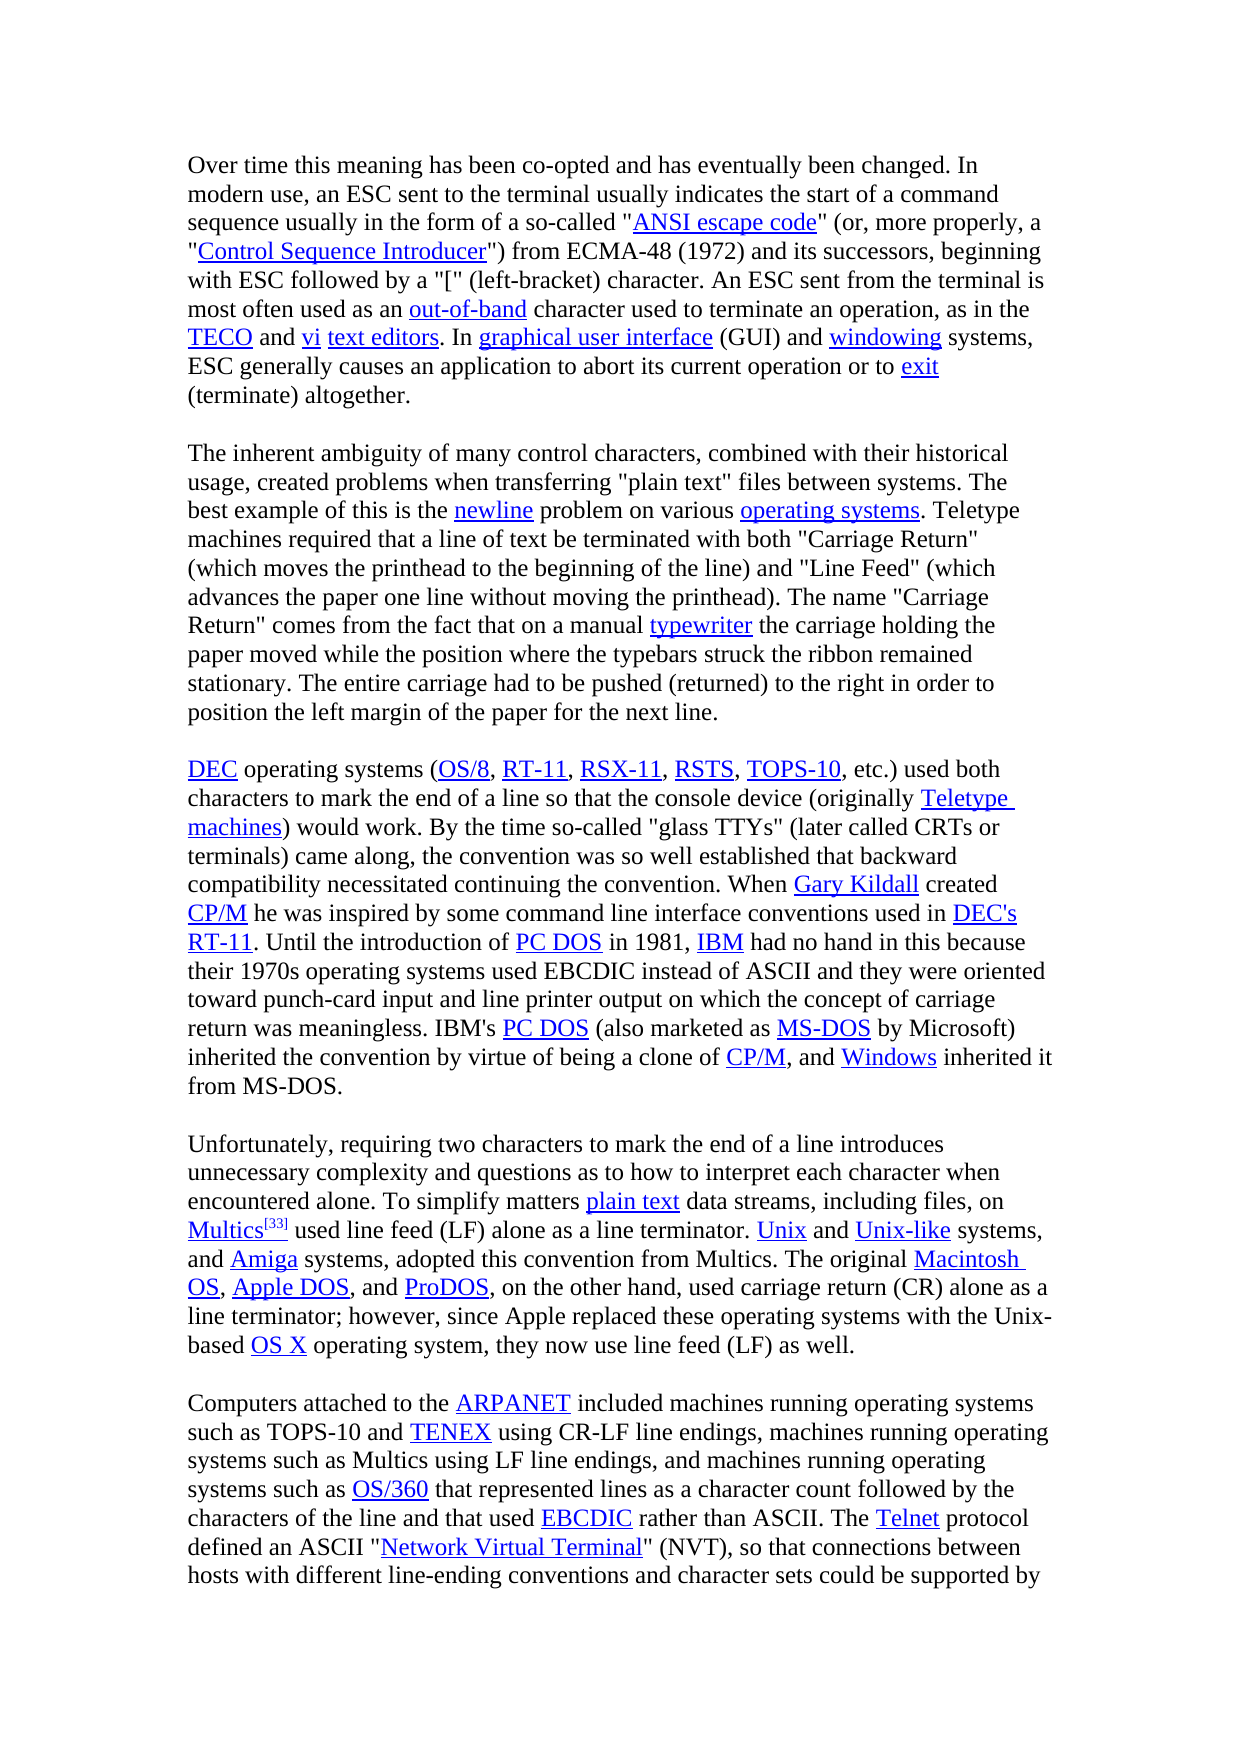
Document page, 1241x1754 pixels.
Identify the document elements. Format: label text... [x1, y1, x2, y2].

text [187, 1388, 1053, 1589]
text DEC operating systems (OS/8, RT-11, RSX-11, RSTS, TOPS-10, etc.) used both characters to mark the end of a line so that the console device (originally Teletype machines) would work. By the time so-called "glass TTYs" (later called CRTs or terminals) came along, the convention was so well established that backward compatibility necessitated continuing the convention. When Gary Kildall created CP/M he was inspired by some command line interface conventions used in DEC's RT-11. Until the introduction of PC DOS in 1981, IBM had no hand in this because their 1970s operating systems used EBCDIC instead of ASCII and they were oriented toward punch-card input and line printer output on which the concept of carriage return was meaningless. IBM's PC DOS (also marketed as MS-DOS by Microsoft) inherited the convention by virtue of being a clone of CP/M, and Windows inherited it from MS-DOS. [187, 754, 1053, 1099]
text The inherent ambiguity of many control characters, combined with their historical usage, created problems when transferring "plain text" files between systems. The best example of this is the newline problem on various operating systems. Teletype machines required that a line of text be terminated with both "Carriage Return" (which moves the printhead to the beginning of the line) and "Line Feed" (which advances the paper one line without moving the printhead). The name "Carriage Return" comes from the fact that on a manual typewriter the carriage holding the paper moved while the position where the typebars struck the ribbon remained stationary. The entire carriage had to be pushed (returned) to the right in order to position the left margin of the paper for the next line. [187, 438, 1053, 725]
text Unfortunately, requiring two characters to mark the end of a line introduces unnecessary complexity and questions as to how to interpret each character when encountered alone. To simplify matters plain text data streams, including files, on Multics[33] used line feed (LF) alone as a line terminator. Unix and Unix-like systems, and Amiga systems, adopted this convention from Multics. The original Macintosh OS, Apple DOS, and ProDOS, on the other hand, used carriage return (CR) alone as a line terminator; however, since Apple replaced these operating systems with the Unix-based OS X operating system, they now use line feed (LF) as well. [187, 1129, 1053, 1359]
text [187, 150, 1053, 409]
